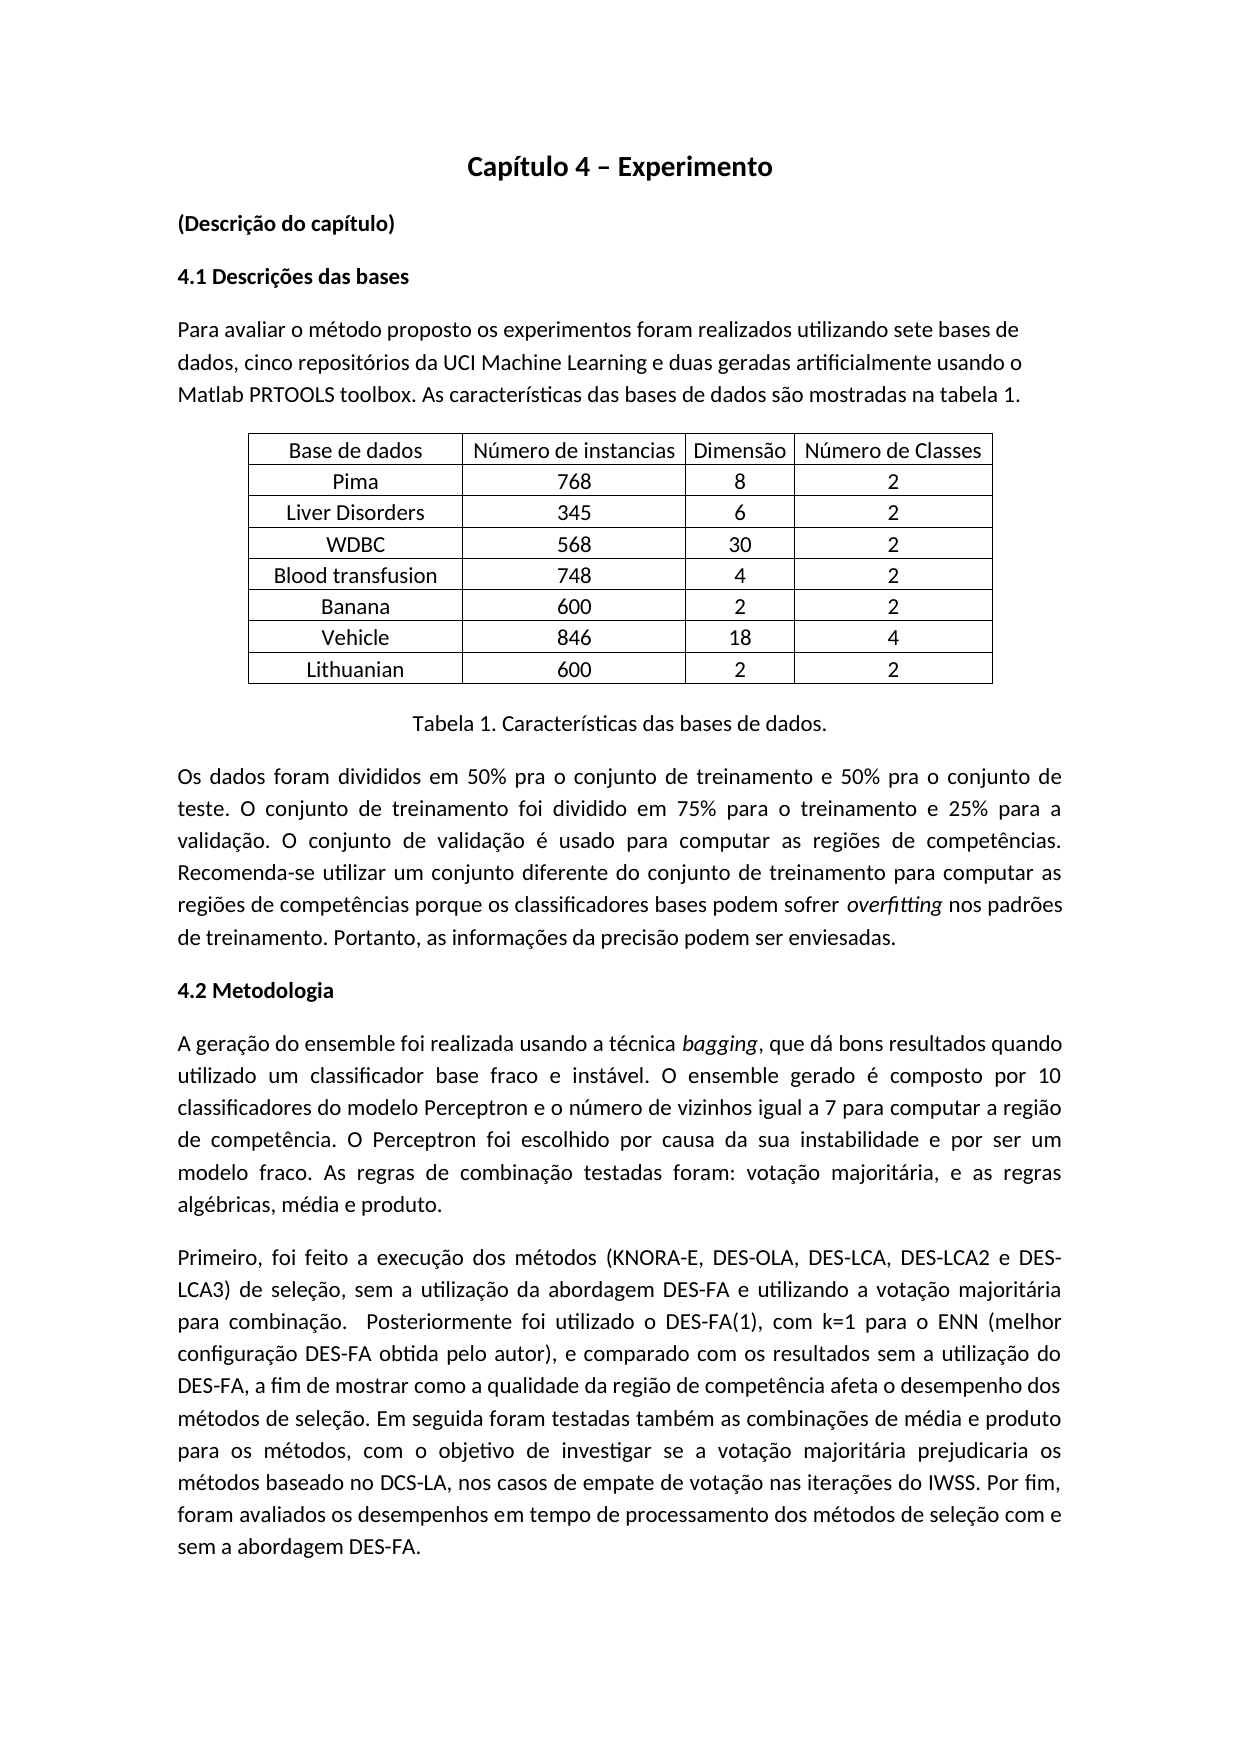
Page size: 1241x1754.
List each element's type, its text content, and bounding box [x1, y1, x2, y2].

table_header Dimensão [686, 434, 794, 464]
table_cell Pima [249, 465, 462, 495]
text (Descrição do capítulo) [177, 209, 1063, 237]
text A geração do ensemble foi realizada usando a técnica bagging, que dá bons resultados quando utilizado um classificador base fraco e instável. O ensemble gerado é composto por 10 classificadores do modelo Perceptron e o número de vizinhos igual a 7 para computar a região de competência. O Perceptron foi escolhido por causa da sua instabilidade e por ser um modelo fraco. As regras de combinação testadas foram: votação majoritária, e as regras algébricas, média e produto. [177, 1029, 1063, 1218]
table_header Base de dados [249, 434, 462, 464]
table_cell 2 [795, 590, 992, 620]
table_cell 846 [463, 621, 685, 652]
text Primeiro, foi feito a execução dos métodos (KNORA-E, DES-OLA, DES-LCA, DES-LCA2 e DES-LCA3) de seleção, sem a utilização da abordagem DES-FA e utilizando a votação majoritária para combinação. Posteriormente foi utilizado o DES-FA(1), com k=1 para o ENN (melhor configuração DES-FA obtida pelo autor), e comparado com os resultados sem a utilização do DES-FA, a fim de mostrar como a qualidade da região de competência afeta o desempenho dos métodos de seleção. Em seguida foram testadas também as combinações de média e produto para os métodos, com o objetivo de investigar se a votação majoritária prejudicaria os métodos baseado no DCS-LA, nos casos de empate de votação nas iterações do IWSS. Por fim, foram avaliados os desempenhos em tempo de processamento dos métodos de seleção com e sem a abordagem DES-FA. [177, 1243, 1063, 1561]
table_cell 600 [463, 653, 685, 683]
text 4.2 Metodologia [177, 976, 1063, 1004]
table_cell 2 [795, 559, 992, 589]
table_cell 748 [463, 559, 685, 589]
table_cell 768 [463, 465, 685, 495]
table_header Número de instancias [463, 434, 685, 464]
table_cell Vehicle [249, 621, 462, 652]
text Para avaliar o método proposto os experimentos foram realizados utilizando sete bases de dados, cinco repositórios da UCI Machine Learning e duas geradas artificialmente usando o Matlab PRTOOLS toolbox. As características das bases de dados são mostradas na tabela 1. [177, 315, 1063, 408]
table_cell Banana [249, 590, 462, 620]
table_cell Blood transfusion [249, 559, 462, 589]
text 4.1 Descrições das bases [177, 262, 1063, 290]
table_cell 2 [795, 465, 992, 495]
text Os dados foram divididos em 50% pra o conjunto de treinamento e 50% pra o conjunto de teste. O conjunto de treinamento foi dividido em 75% para o treinamento e 25% para a validação. O conjunto de validação é usado para computar as regiões de competências. Recomenda-se utilizar um conjunto diferente do conjunto de treinamento para computar as regiões de competências porque os classificadores bases podem sofrer overfitting nos padrões de treinamento. Portanto, as informações da precisão podem ser enviesadas. [177, 762, 1063, 951]
table_cell 2 [686, 590, 794, 620]
table_cell 600 [463, 590, 685, 620]
table_cell Liver Disorders [249, 496, 462, 527]
table_cell 4 [686, 559, 794, 589]
table_header Número de Classes [795, 434, 992, 464]
text Tabela 1. Características das bases de dados. [177, 709, 1063, 737]
table_cell 6 [686, 496, 794, 527]
table_cell 2 [795, 496, 992, 527]
table_cell 2 [795, 528, 992, 558]
table_cell 18 [686, 621, 794, 652]
table_cell Lithuanian [249, 653, 462, 683]
table_cell WDBC [249, 528, 462, 558]
table_cell 8 [686, 465, 794, 495]
table_cell 4 [795, 621, 992, 652]
text Capítulo 4 – Experimento [177, 148, 1063, 183]
table_cell 2 [686, 653, 794, 683]
table_cell 568 [463, 528, 685, 558]
table_cell 2 [795, 653, 992, 683]
table_cell 345 [463, 496, 685, 527]
table_cell 30 [686, 528, 794, 558]
